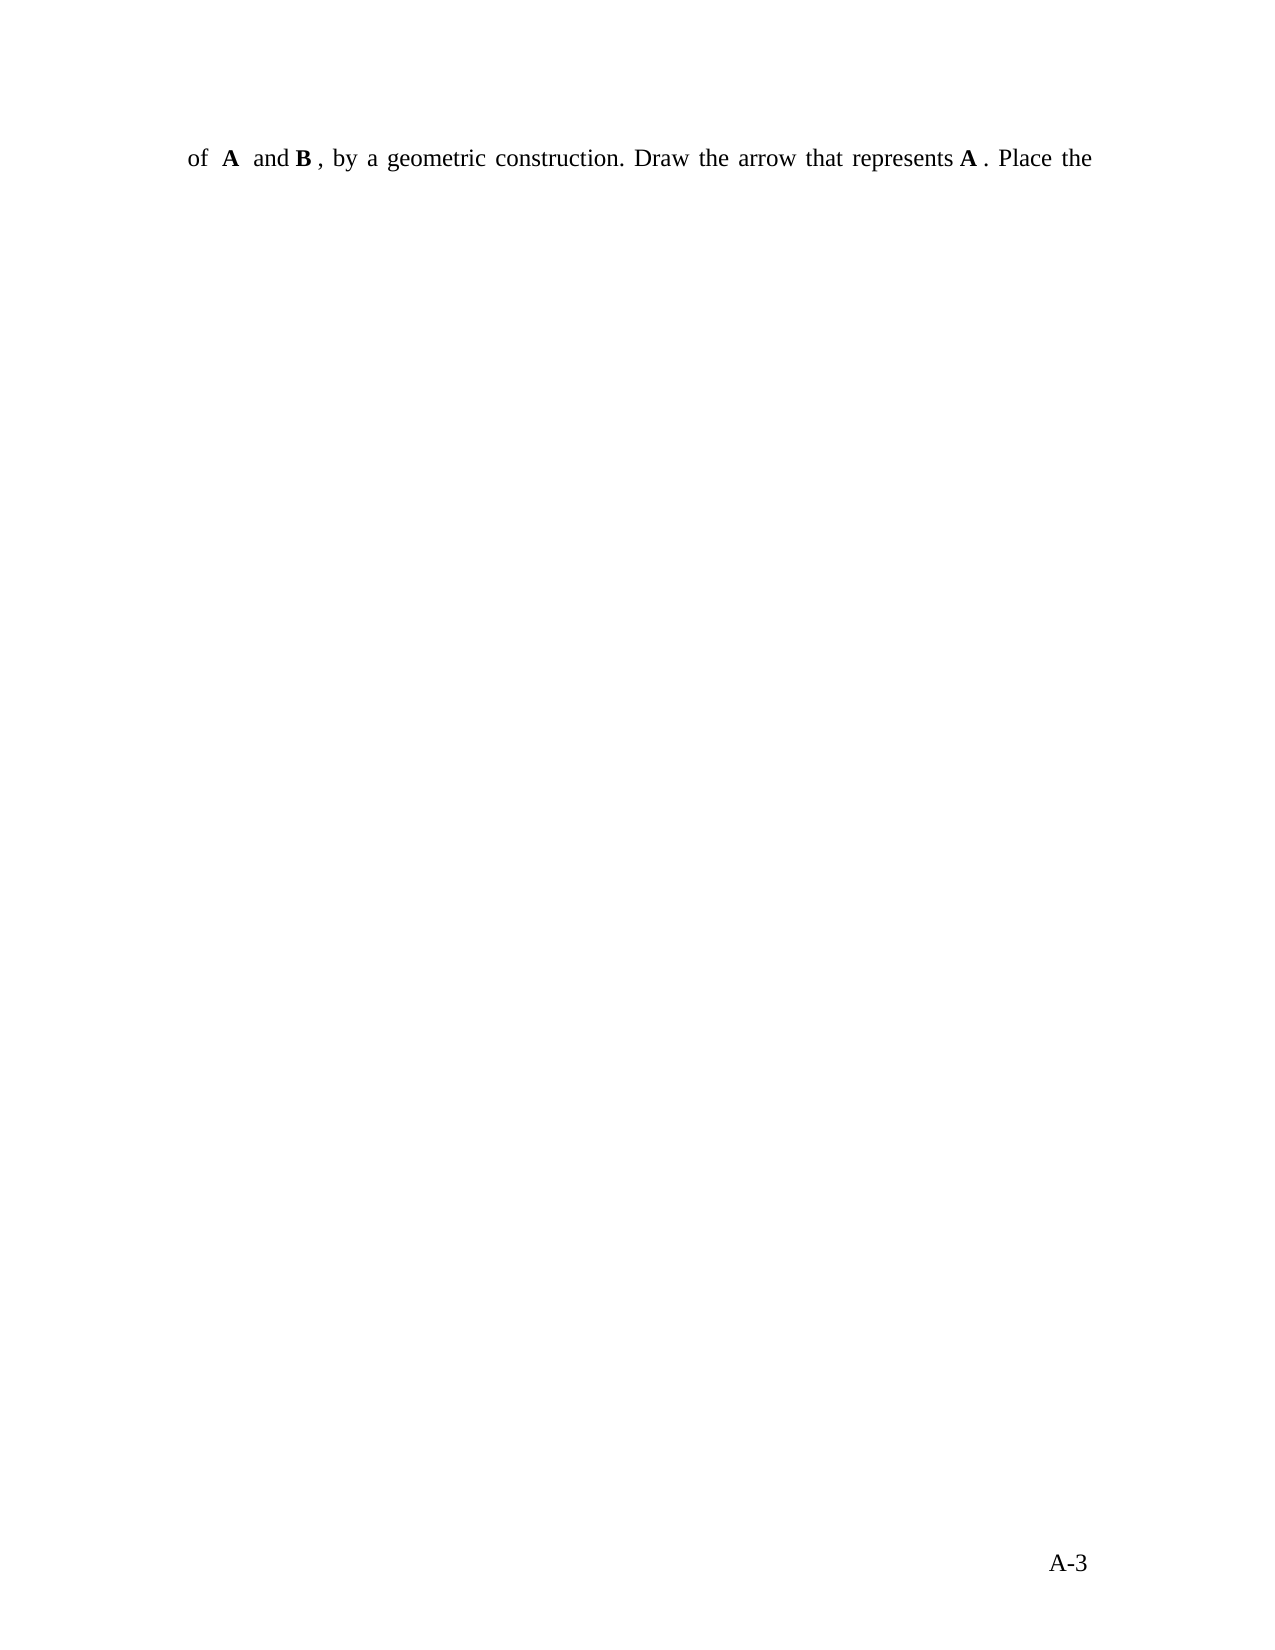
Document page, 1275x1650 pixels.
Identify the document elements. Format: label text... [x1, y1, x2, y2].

text and B , by a geometric construction. Draw the arrow that represents A . Place the [253, 146, 1100, 171]
text of A [187, 146, 239, 171]
